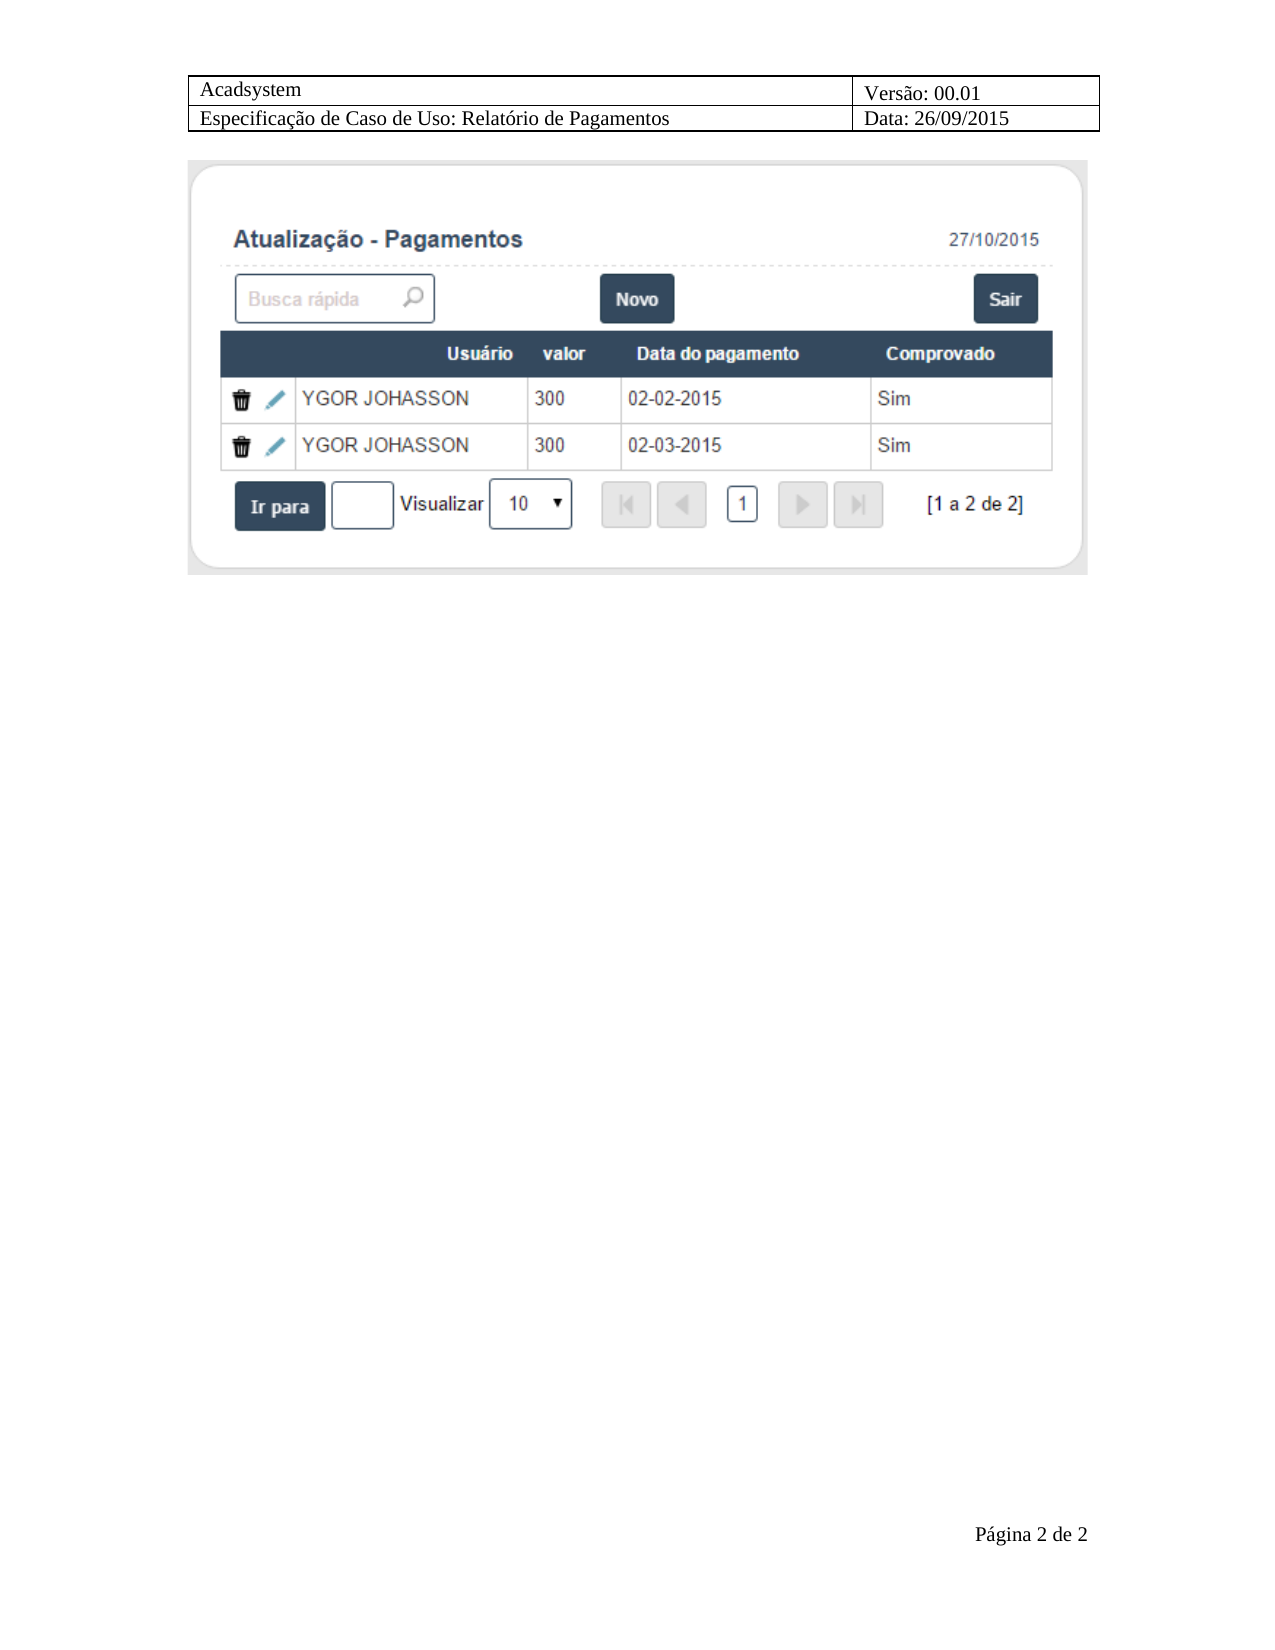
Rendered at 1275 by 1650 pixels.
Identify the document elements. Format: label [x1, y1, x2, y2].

picture [187, 160, 1088, 575]
